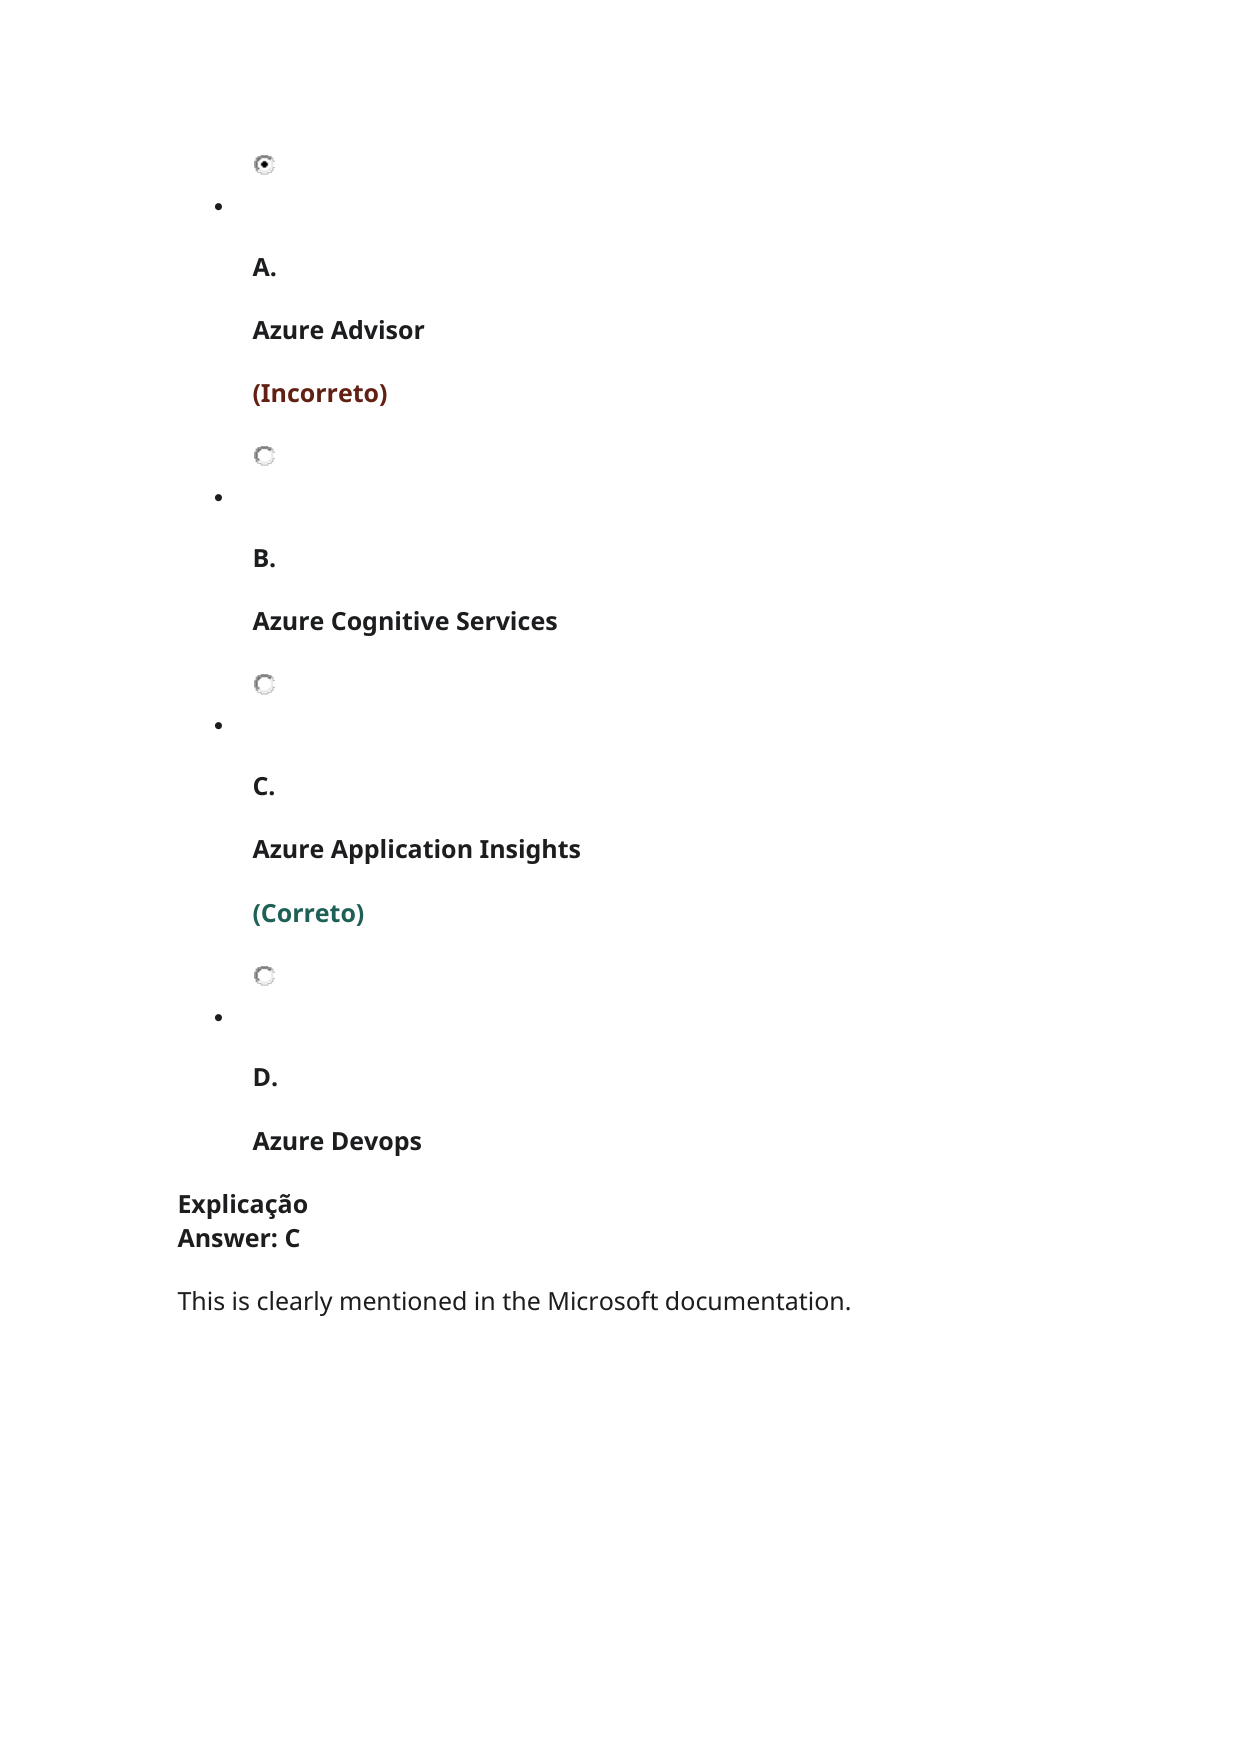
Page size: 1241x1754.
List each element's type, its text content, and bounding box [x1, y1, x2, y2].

text B. [252, 541, 1063, 575]
text Azure Application Insights [252, 832, 1063, 866]
text Explicação [177, 1187, 1063, 1221]
text Azure Cognitive Services [252, 604, 1063, 638]
text Azure Advisor [252, 312, 1063, 347]
text This is clearly mentioned in the Microsoft documentation. [177, 1284, 1063, 1318]
text Answer: C [177, 1221, 1063, 1255]
text (Correto) [252, 895, 1063, 929]
text (Incorreto) [252, 376, 1063, 410]
text Azure Devops [252, 1123, 1063, 1157]
text C. [252, 769, 1063, 803]
text A. [252, 249, 1063, 283]
text D. [252, 1060, 1063, 1094]
